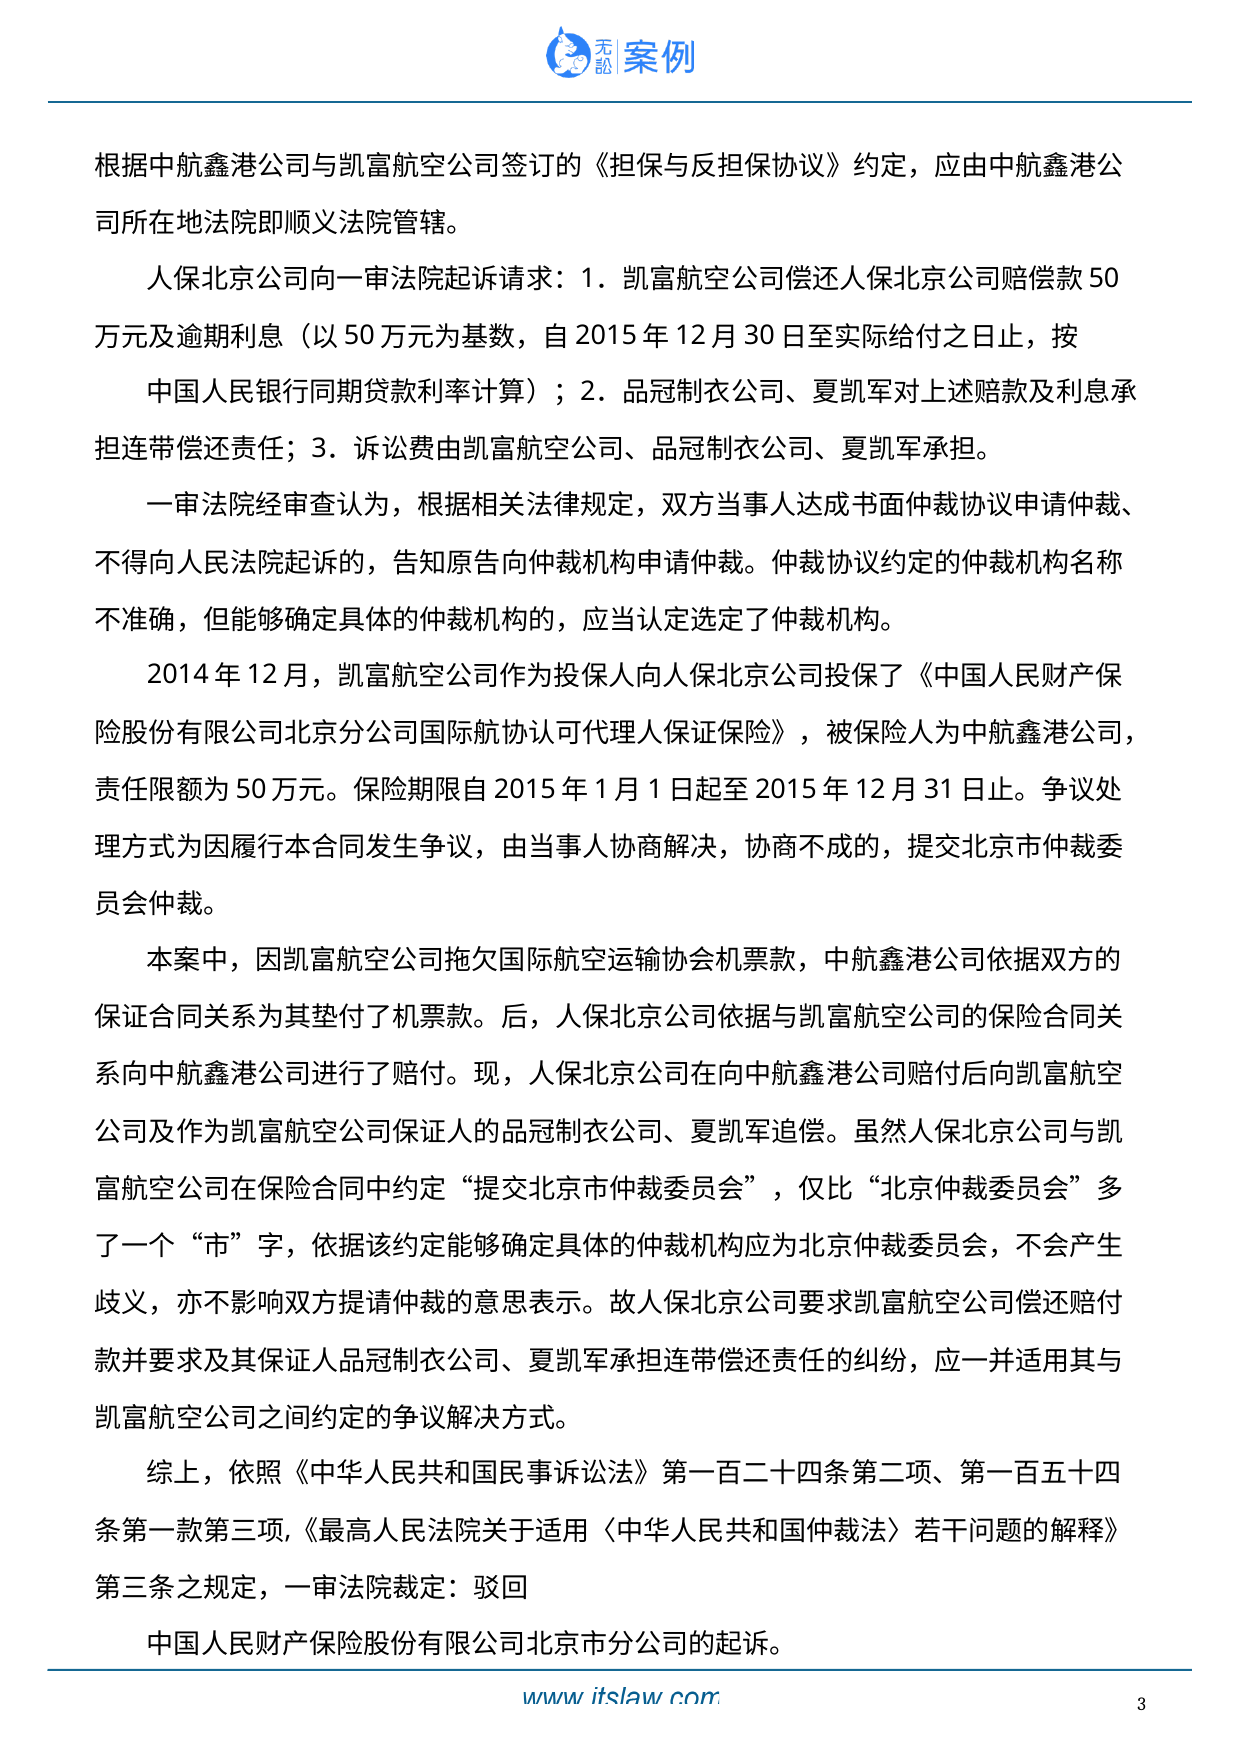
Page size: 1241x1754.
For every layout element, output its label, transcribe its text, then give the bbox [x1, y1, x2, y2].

text 中国人民银行同期贷款利率计算）；2．品冠制衣公司、夏凯军对上述赔款及利息承担连带偿还责任；3．诉讼费由凯富航空公司、品冠制衣公司、夏凯军承担。 [94, 368, 1146, 469]
text 中国人民财产保险股份有限公司北京市分公司的起诉。 [94, 1619, 1146, 1663]
picture [546, 26, 694, 78]
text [94, 85, 1146, 243]
text 人保北京公司向一审法院起诉请求：1．凯富航空公司偿还人保北京公司赔偿款50万元及逾期利息（以50万元为基数，自2015年12月30日至实际给付之日止，按 [94, 255, 1146, 356]
picture [523, 1687, 720, 1704]
text 一审法院经审查认为，根据相关法律规定，双方当事人达成书面仲裁协议申请仲裁、不得向人民法院起诉的，告知原告向仲裁机构申请仲裁。仲裁协议约定的仲裁机构名称不准确，但能够确定具体的仲裁机构的，应当认定选定了仲裁机构。 [94, 481, 1146, 639]
text 综上，依照《中华人民共和国民事诉讼法》第一百二十四条第二项、第一百五十四条第一款第三项,《最高人民法院关于适用〈中华人民共和国仲裁法〉若干问题的解释》第三条之规定，一审法院裁定：驳回 [94, 1449, 1146, 1607]
text 2014年12月，凯富航空公司作为投保人向人保北京公司投保了《中国人民财产保险股份有限公司北京分公司国际航协认可代理人保证保险》，被保险人为中航鑫港公司，责任限额为50万元。保险期限自2015年1月1日起至2015年12月31日止。争议处理方式为因履行本合同发生争议，由当事人协商解决，协商不成的，提交北京市仲裁委员会仲裁。 [94, 651, 1146, 924]
text 本案中，因凯富航空公司拖欠国际航空运输协会机票款，中航鑫港公司依据双方的保证合同关系为其垫付了机票款。后，人保北京公司依据与凯富航空公司的保险合同关系向中航鑫港公司进行了赔付。现，人保北京公司在向中航鑫港公司赔付后向凯富航空公司及作为凯富航空公司保证人的品冠制衣公司、夏凯军追偿。虽然人保北京公司与凯富航空公司在保险合同中约定“提交北京市仲裁委员会”，仅比“北京仲裁委员会”多了一个“市”字，依据该约定能够确定具体的仲裁机构应为北京仲裁委员会，不会产生歧义，亦不影响双方提请仲裁的意思表示。故人保北京公司要求凯富航空公司偿还赔付款并要求及其保证人品冠制衣公司、夏凯军承担连带偿还责任的纠纷，应一并适用其与凯富航空公司之间约定的争议解决方式。 [94, 936, 1146, 1437]
